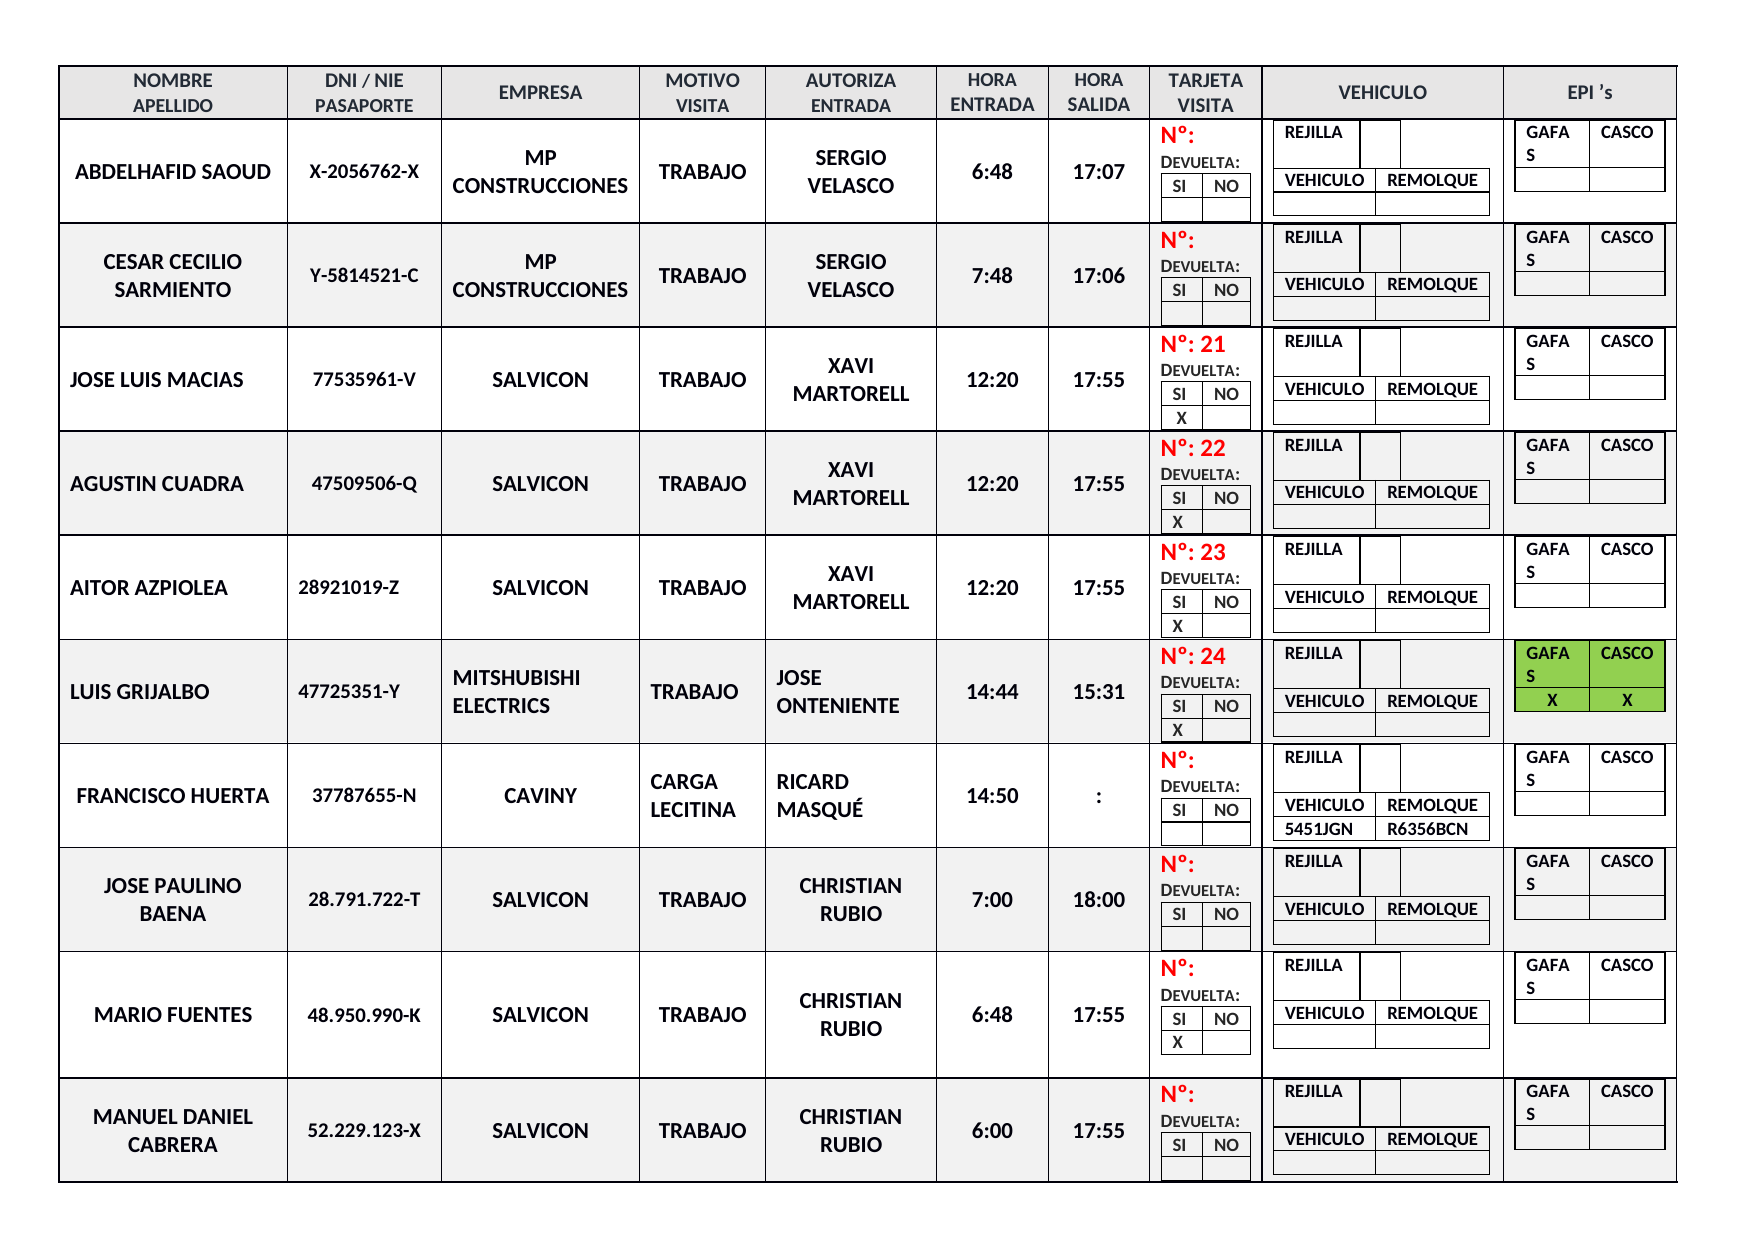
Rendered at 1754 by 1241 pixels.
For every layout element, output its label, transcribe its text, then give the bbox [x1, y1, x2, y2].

table_cell Nº: 22 DEVUELTA: [1150, 432, 1261, 534]
table_cell JOSE PAULINO BAENA [60, 848, 287, 951]
table_cell [1263, 120, 1503, 222]
table_cell XAVI MARTORELL [766, 328, 936, 430]
table_cell 12:20 [937, 432, 1048, 534]
table_cell CARGA LECITINA [640, 744, 765, 847]
table_cell Nº: DEVUELTA: [1150, 744, 1261, 847]
table_cell MANUEL DANIEL CABRERA [60, 1079, 287, 1181]
table_header TARJETA VISITA [1150, 67, 1261, 118]
table_header EMPRESA [442, 67, 639, 118]
table_cell AITOR AZPIOLEA [60, 536, 287, 638]
table_cell XAVI MARTORELL [766, 432, 936, 534]
table_cell Nº: DEVUELTA: [1150, 848, 1261, 951]
table_cell [1263, 432, 1503, 534]
table_cell 52.229.123-X [288, 1079, 441, 1181]
table_cell 12:20 [937, 328, 1048, 430]
table_cell [1263, 640, 1503, 742]
table_cell [1263, 952, 1503, 1077]
table_cell 17:55 [1049, 536, 1149, 638]
table_cell CHRISTIAN RUBIO [766, 1079, 936, 1181]
table_cell AGUSTIN CUADRA [60, 432, 287, 534]
table_header AUTORIZA ENTRADA [766, 67, 936, 118]
table_cell SERGIO VELASCO [766, 224, 936, 326]
table_cell JOSE ONTENIENTE [766, 640, 936, 742]
table_cell RICARD MASQUÉ [766, 744, 936, 847]
table_cell [1504, 1079, 1676, 1181]
table_cell SALVICON [442, 1079, 639, 1181]
table_cell 6:00 [937, 1079, 1048, 1181]
table_cell FRANCISCO HUERTA [60, 744, 287, 847]
table_cell MP CONSTRUCCIONES [442, 224, 639, 326]
table_cell Nº: 24 DEVUELTA: [1150, 640, 1261, 742]
table_cell TRABAJO [640, 432, 765, 534]
table_cell SALVICON [442, 432, 639, 534]
table_cell MITSHUBISHI ELECTRICS [442, 640, 639, 742]
table_cell Nº: 23 DEVUELTA: [1150, 536, 1261, 638]
table_cell CESAR CECILIO SARMIENTO [60, 224, 287, 326]
table_cell Nº: 21 DEVUELTA: [1150, 328, 1261, 430]
table_cell Y-5814521-C [288, 224, 441, 326]
table_cell TRABAJO [640, 952, 765, 1077]
table_cell 77535961-V [288, 328, 441, 430]
table_cell Nº: DEVUELTA: [1150, 1079, 1261, 1181]
table_cell SALVICON [442, 536, 639, 638]
table_cell 17:55 [1049, 952, 1149, 1077]
table_header EPI ’s [1504, 67, 1676, 118]
table_cell 12:20 [937, 536, 1048, 638]
table_cell TRABAJO [640, 120, 765, 222]
table_cell [1504, 432, 1676, 534]
table_cell 47509506-Q [288, 432, 441, 534]
table_cell MARIO FUENTES [60, 952, 287, 1077]
table_cell [1504, 224, 1676, 326]
table_cell CAVINY [442, 744, 639, 847]
table_cell 17:55 [1049, 1079, 1149, 1181]
table_cell SALVICON [442, 328, 639, 430]
table_cell TRABAJO [640, 224, 765, 326]
table_cell TRABAJO [640, 536, 765, 638]
table_header VEHICULO [1263, 67, 1503, 118]
table_cell X-2056762-X [288, 120, 441, 222]
table_cell 6:48 [937, 120, 1048, 222]
table_cell Nº: DEVUELTA: [1150, 952, 1261, 1077]
table_header HORA ENTRADA [937, 67, 1048, 118]
table_cell [1263, 224, 1503, 326]
table_cell [1504, 744, 1676, 847]
table_cell 18:00 [1049, 848, 1149, 951]
table_header NOMBRE APELLIDO [60, 67, 287, 118]
table_cell [1504, 848, 1676, 951]
table_cell 28.791.722-T [288, 848, 441, 951]
table_cell SERGIO VELASCO [766, 120, 936, 222]
table_cell 47725351-Y [288, 640, 441, 742]
table_cell 17:55 [1049, 432, 1149, 534]
table_cell 14:50 [937, 744, 1048, 847]
table_cell [1263, 744, 1503, 847]
table_cell MP CONSTRUCCIONES [442, 120, 639, 222]
table_cell 17:07 [1049, 120, 1149, 222]
table_cell 7:00 [937, 848, 1048, 951]
table_cell [1504, 536, 1676, 638]
table_cell ABDELHAFID SAOUD [60, 120, 287, 222]
table_cell 48.950.990-K [288, 952, 441, 1077]
table_cell [1263, 848, 1503, 951]
table_cell [1504, 120, 1676, 222]
table_cell [1263, 328, 1503, 430]
table_cell Nº: DEVUELTA: [1150, 120, 1261, 222]
table_cell [1504, 640, 1676, 742]
table_cell CHRISTIAN RUBIO [766, 952, 936, 1077]
table_cell : [1049, 744, 1149, 847]
table_header MOTIVO VISITA [640, 67, 765, 118]
table_cell [1263, 1079, 1503, 1181]
table_cell 15:31 [1049, 640, 1149, 742]
table_cell SALVICON [442, 952, 639, 1077]
table_header HORA SALIDA [1049, 67, 1149, 118]
table_cell LUIS GRIJALBO [60, 640, 287, 742]
table_cell [1504, 952, 1676, 1077]
table_cell [1504, 328, 1676, 430]
table_cell TRABAJO [640, 328, 765, 430]
table_cell 7:48 [937, 224, 1048, 326]
table_header DNI / NIE PASAPORTE [288, 67, 441, 118]
table_cell 6:48 [937, 952, 1048, 1077]
table_cell 17:55 [1049, 328, 1149, 430]
table_cell TRABAJO [640, 640, 765, 742]
table_cell [1263, 536, 1503, 638]
table_cell CHRISTIAN RUBIO [766, 848, 936, 951]
table_cell 17:06 [1049, 224, 1149, 326]
table_cell TRABAJO [640, 1079, 765, 1181]
table_cell 28921019-Z [288, 536, 441, 638]
table_cell JOSE LUIS MACIAS [60, 328, 287, 430]
table_cell TRABAJO [640, 848, 765, 951]
table_cell 14:44 [937, 640, 1048, 742]
table_cell SALVICON [442, 848, 639, 951]
table_cell XAVI MARTORELL [766, 536, 936, 638]
table_cell Nº: DEVUELTA: [1150, 224, 1261, 326]
table_cell 37787655-N [288, 744, 441, 847]
